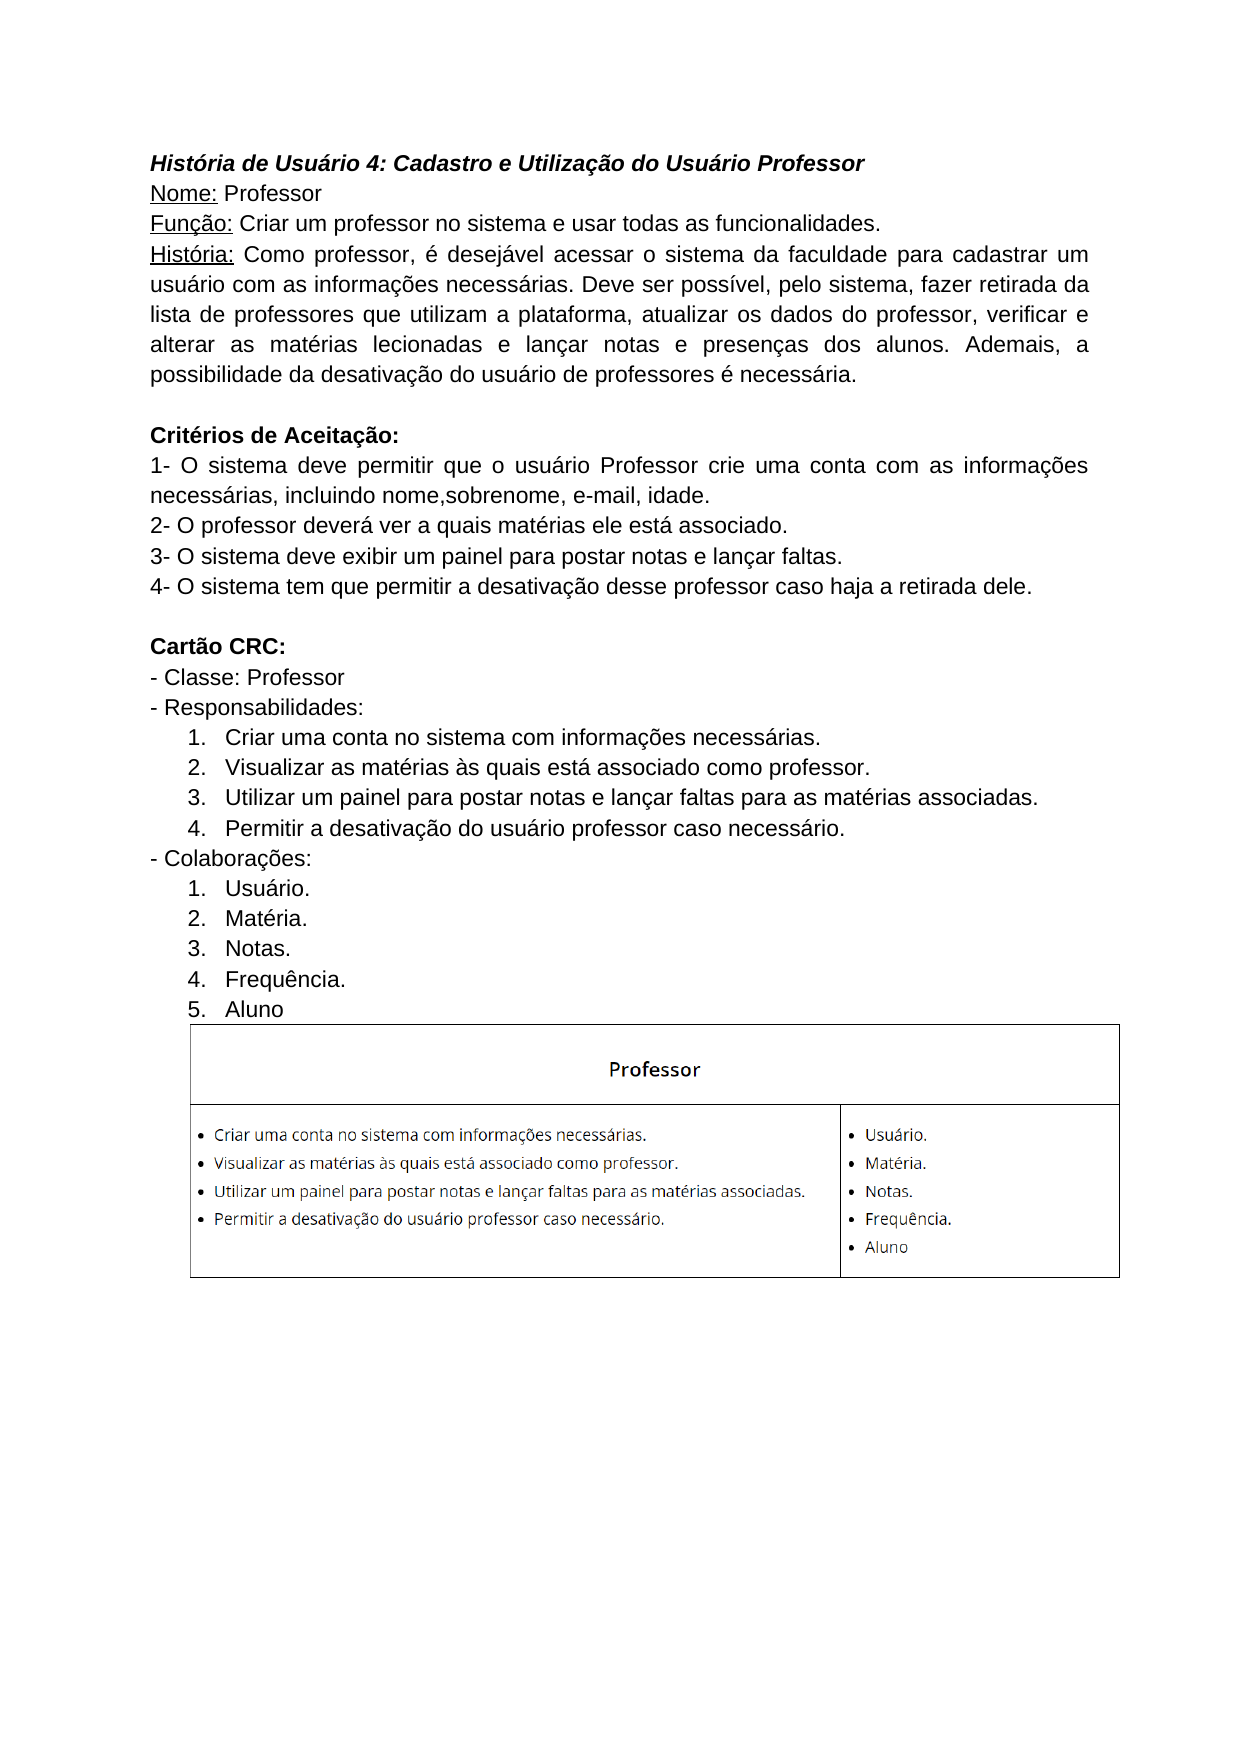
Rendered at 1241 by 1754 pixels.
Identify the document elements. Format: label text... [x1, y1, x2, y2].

text 3- O sistema deve exibir um painel para postar notas e lançar faltas. [150, 543, 1090, 569]
list Permitir a desativação do usuário professor caso necessário. [187, 814, 1090, 841]
text Cartão CRC: [150, 633, 1090, 660]
list Usuário. [187, 875, 1090, 901]
picture [184, 1019, 1125, 1280]
list Matéria. [187, 905, 1090, 932]
text 4- O sistema tem que permitir a desativação desse professor caso haja a retirada dele. [150, 573, 1090, 599]
text História: Como professor, é desejável acessar o sistema da faculdade para cadastrar um usuário com as informações necessárias. Deve ser possível, pelo sistema, fazer retirada da lista de professores que utilizam a plataforma, atualizar os dados do professor, verificar e alterar as matérias lecionadas e lançar notas e presenças dos alunos. Ademais, a possibilidade da desativação do usuário de professores é necessária. [150, 241, 1090, 388]
text Função: Criar um professor no sistema e usar todas as funcionalidades. [150, 210, 1090, 237]
list Aluno [187, 996, 1090, 1019]
text Critérios de Aceitação: [150, 422, 1090, 448]
text História de Usuário 4: Cadastro e Utilização do Usuário Professor [150, 150, 1090, 176]
text - Colaborações: [150, 845, 1090, 871]
list Utilizar um painel para postar notas e lançar faltas para as matérias associadas. [187, 784, 1090, 811]
text 2- O professor deverá ver a quais matérias ele está associado. [150, 512, 1090, 539]
list Notas. [187, 935, 1090, 962]
text - Classe: Professor [150, 663, 1090, 690]
text Nome: Professor [150, 180, 1090, 207]
list Criar uma conta no sistema com informações necessárias. [187, 724, 1090, 750]
list Frequência. [187, 966, 1090, 992]
text 1- O sistema deve permitir que o usuário Professor crie uma conta com as informações necessárias, incluindo nome,sobrenome, e-mail, idade. [150, 452, 1090, 509]
list Visualizar as matérias às quais está associado como professor. [187, 754, 1090, 781]
text - Responsabilidades: [150, 694, 1090, 720]
